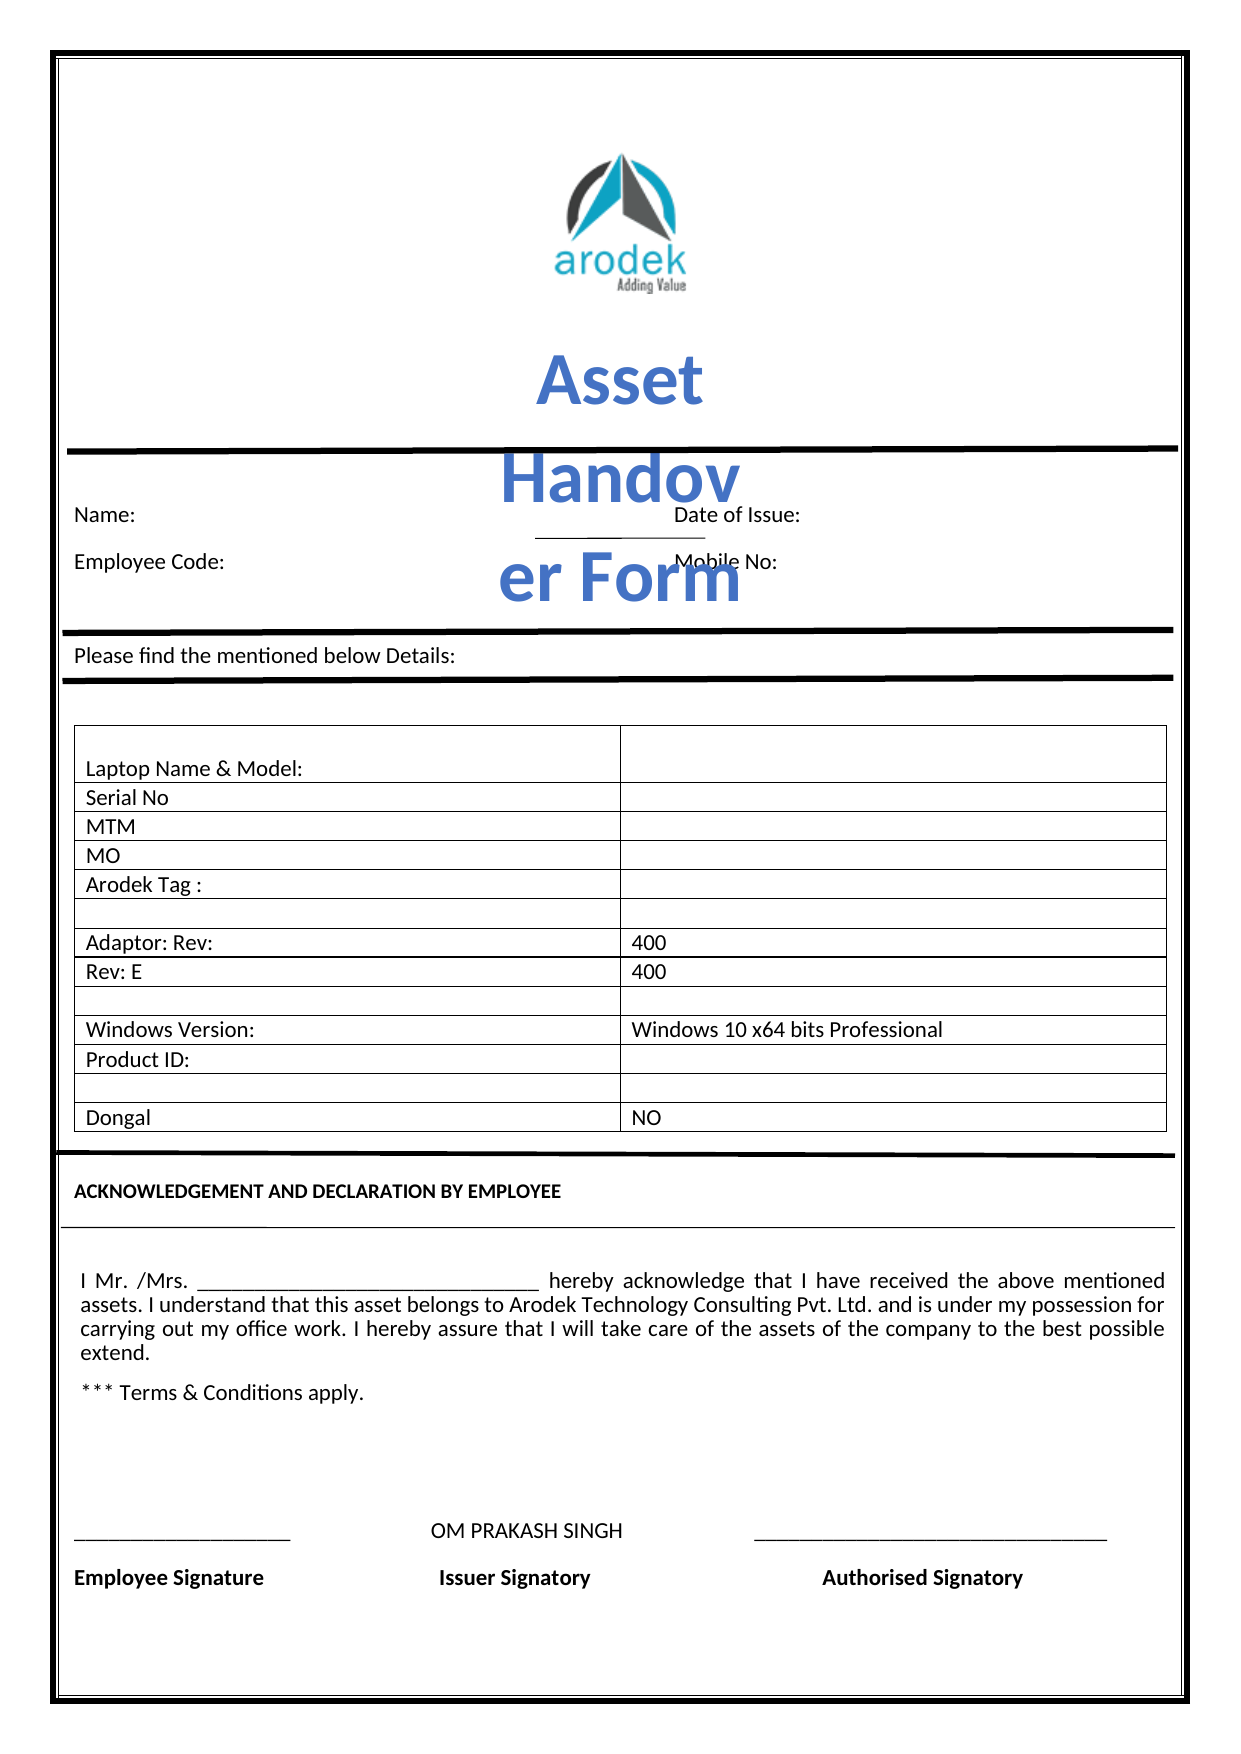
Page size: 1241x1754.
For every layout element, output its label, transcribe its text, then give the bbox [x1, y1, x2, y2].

text ACKNOWLEDGEMENT AND DECLARATION BY EMPLOYEE [74, 1179, 1167, 1204]
table_cell [621, 812, 1166, 840]
text Employee Signature Issuer Signatory Authorised Signatory [74, 1563, 1167, 1591]
table_cell Arodek Tag : [75, 870, 620, 898]
table_cell [75, 987, 620, 1014]
text ___________________ OM PRAKASH SINGH _______________________________ [74, 1516, 1167, 1544]
table_cell NO [621, 1103, 1166, 1131]
text Employee Code: Mobile No: [74, 547, 1167, 575]
table_cell [621, 899, 1166, 927]
table_cell [621, 1074, 1166, 1102]
table_cell [75, 1074, 620, 1102]
table_header [621, 726, 1166, 782]
text *** Terms & Conditions apply. [80, 1382, 1167, 1406]
table_cell 400 [621, 958, 1166, 986]
table_cell [75, 899, 620, 927]
text Name: Date of Issue: [74, 500, 1167, 528]
text Please find the mentioned below Details: [74, 641, 1167, 669]
table_cell Rev: E [75, 958, 620, 986]
table_cell Adaptor: Rev: [75, 929, 620, 956]
table_cell 400 [621, 929, 1166, 956]
table_cell [621, 783, 1166, 811]
table_cell Windows Version: [75, 1016, 620, 1044]
table_header Laptop Name & Model: [75, 726, 620, 782]
picture [550, 150, 691, 294]
text I Mr. /Mrs. ______________________________ hereby acknowledge that I have received the above mentioned assets. I understand that this asset belongs to Arodek Technology Consulting Pvt. Ltd. and is under my possession for carrying out my office work. I hereby assure that I will take care of the assets of the company to the best possible extend. [80, 1270, 1167, 1365]
table_cell Serial No [75, 783, 620, 811]
table_cell MO [75, 841, 620, 869]
table_cell [621, 987, 1166, 1014]
table_cell MTM [75, 812, 620, 840]
table_cell Dongal [75, 1103, 620, 1131]
table_cell [621, 870, 1166, 898]
table_cell [621, 1045, 1166, 1073]
table_cell [621, 841, 1166, 869]
table_cell Windows 10 x64 bits Professional [621, 1016, 1166, 1044]
table_cell Product ID: [75, 1045, 620, 1073]
